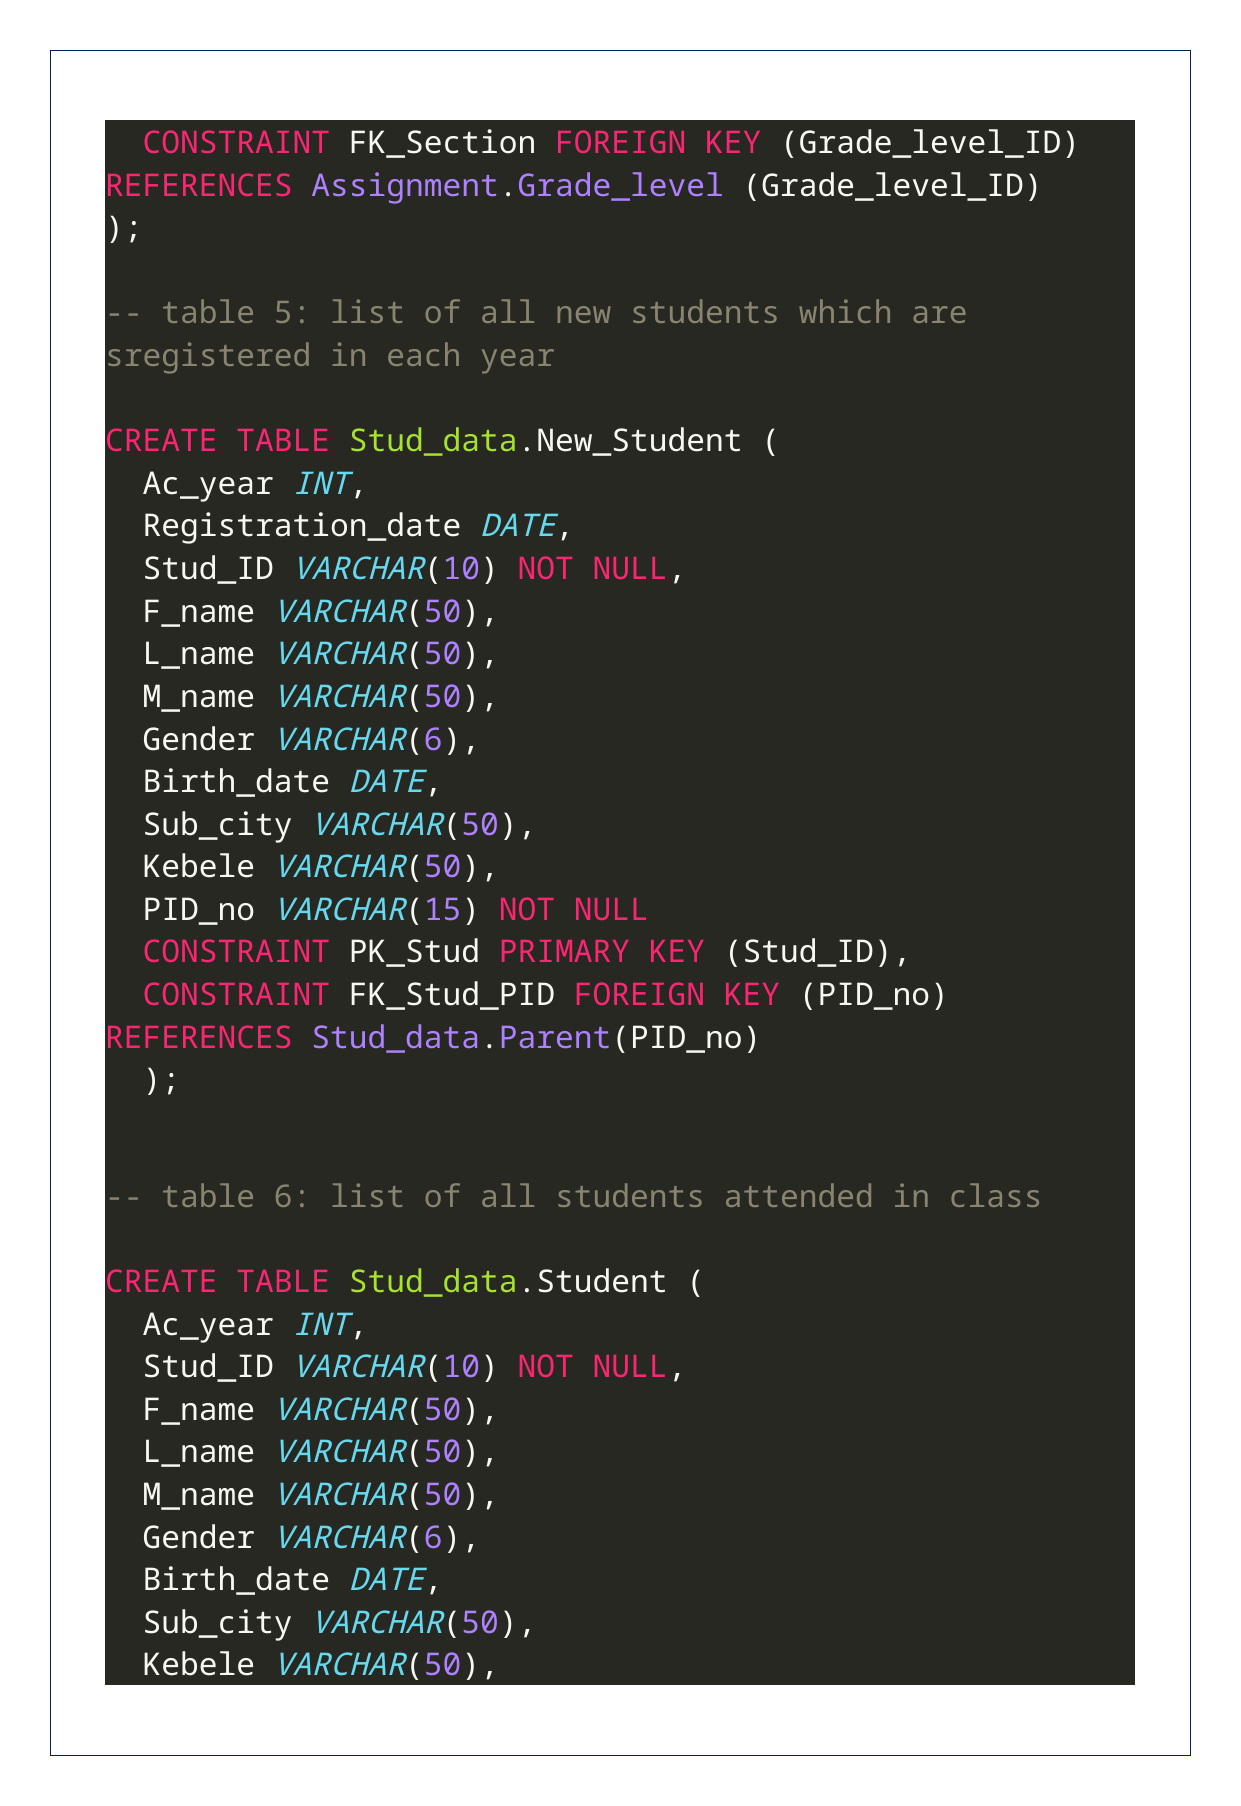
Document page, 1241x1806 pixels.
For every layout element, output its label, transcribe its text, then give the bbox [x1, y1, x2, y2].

text F_name VARCHAR(50), [105, 1387, 1135, 1429]
text Sub_city VARCHAR(50), [105, 802, 1135, 844]
text CREATE TABLE Stud_data.Student ( [105, 1259, 1135, 1302]
text -- table 6: list of all students attended in class [105, 1174, 1135, 1216]
text ); [105, 205, 1135, 248]
text -- table 5: list of all new students which are sregistered in each year [105, 290, 1135, 376]
text ); [105, 1057, 1135, 1100]
text M_name VARCHAR(50), [105, 674, 1135, 716]
text CREATE TABLE Stud_data.New_Student ( [105, 418, 1135, 461]
text Gender VARCHAR(6), [105, 1514, 1135, 1557]
text CONSTRAINT PK_Stud PRIMARY KEY (Stud_ID), [105, 929, 1135, 972]
text L_name VARCHAR(50), [105, 631, 1135, 674]
text Kebele VARCHAR(50), [105, 1642, 1135, 1685]
text Ac_year INT, [105, 1302, 1135, 1344]
text Stud_ID VARCHAR(10) NOT NULL, [105, 1344, 1135, 1387]
text F_name VARCHAR(50), [105, 589, 1135, 631]
text L_name VARCHAR(50), [105, 1429, 1135, 1472]
text Gender VARCHAR(6), [105, 716, 1135, 759]
text Birth_date DATE, [105, 759, 1135, 802]
text PID_no VARCHAR(15) NOT NULL [105, 887, 1135, 929]
text Registration_date DATE, [105, 503, 1135, 546]
text Kebele VARCHAR(50), [105, 844, 1135, 887]
text Sub_city VARCHAR(50), [105, 1600, 1135, 1642]
text Ac_year INT, [105, 461, 1135, 503]
text M_name VARCHAR(50), [105, 1472, 1135, 1514]
text CONSTRAINT FK_Stud_PID FOREIGN KEY (PID_no) REFERENCES Stud_data.Parent(PID_no) [105, 972, 1135, 1057]
text Birth_date DATE, [105, 1557, 1135, 1600]
text CONSTRAINT FK_Section FOREIGN KEY (Grade_level_ID) REFERENCES Assignment.Grade_level (Grade_level_ID) [105, 120, 1135, 205]
text Stud_ID VARCHAR(10) NOT NULL, [105, 546, 1135, 589]
